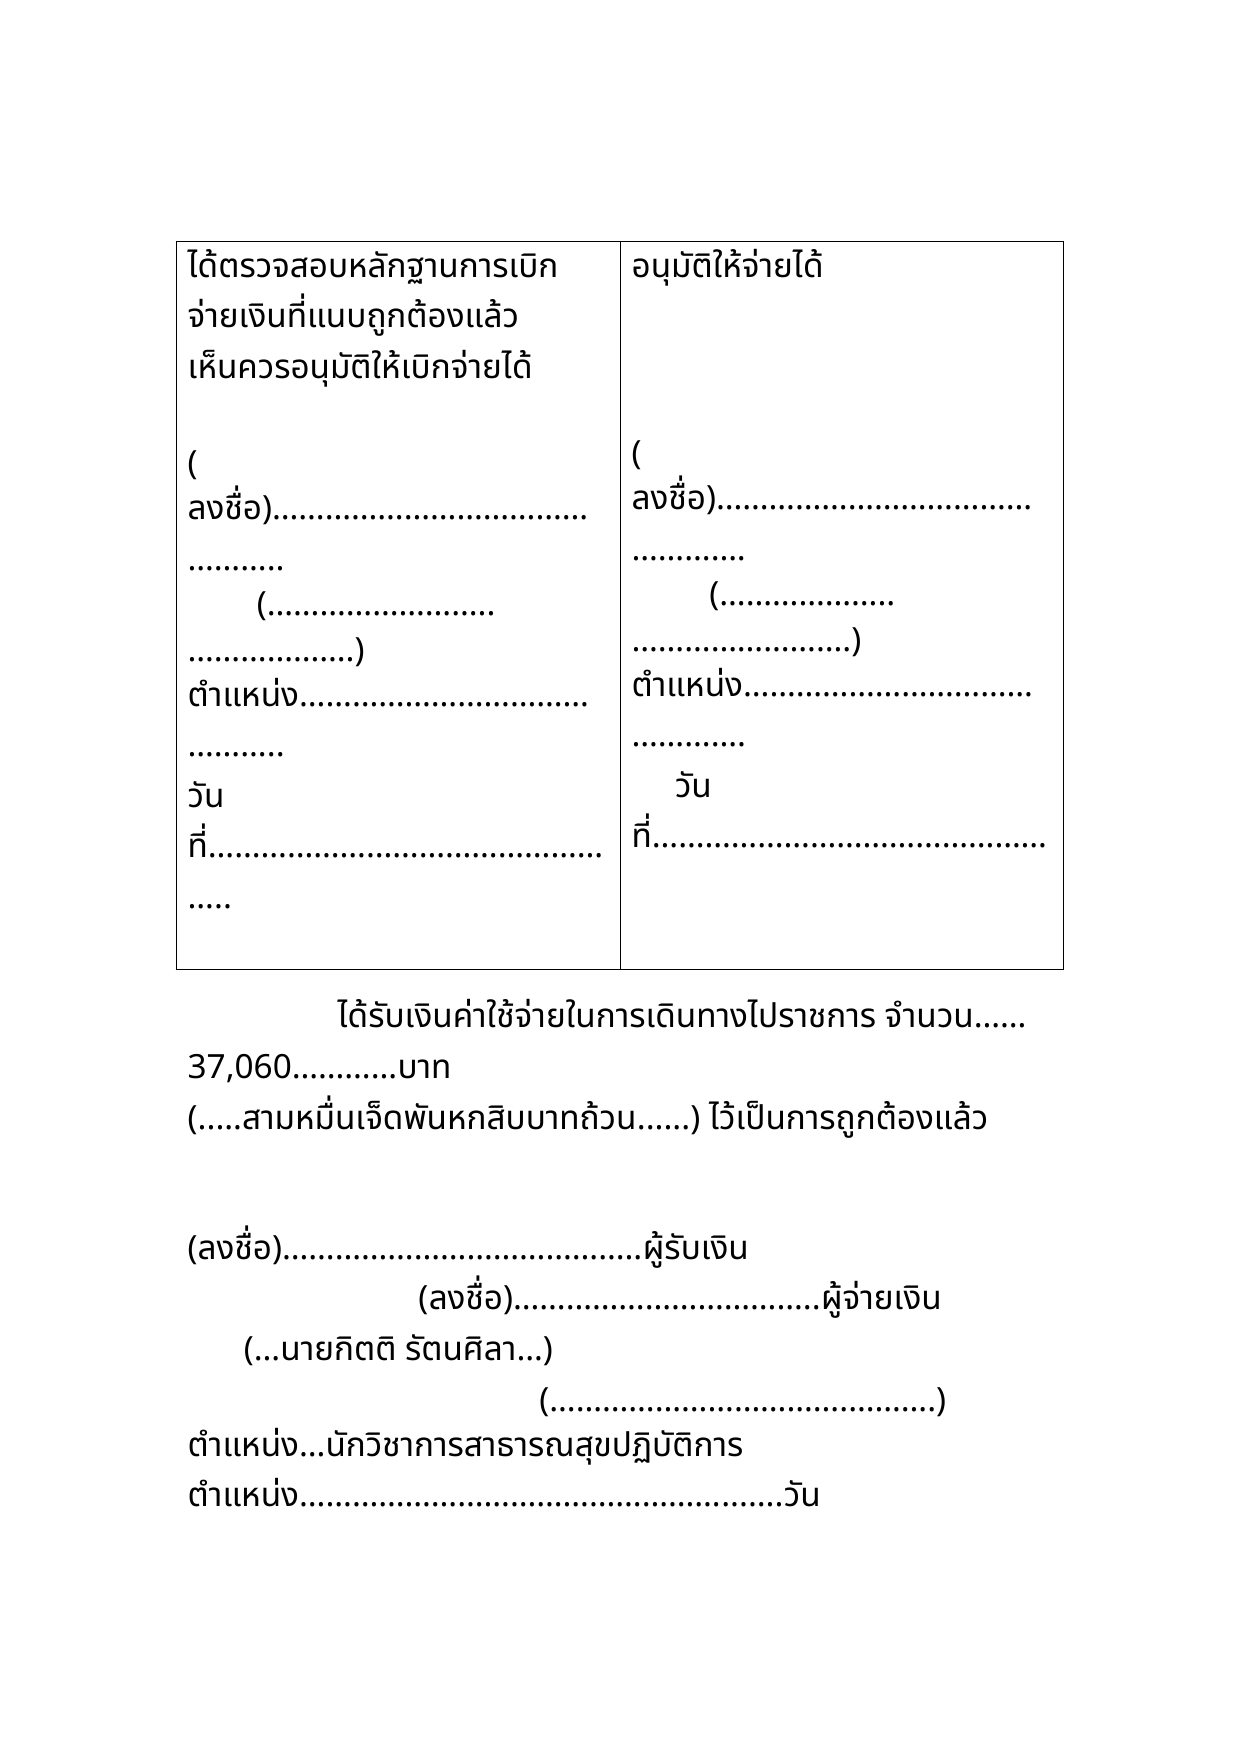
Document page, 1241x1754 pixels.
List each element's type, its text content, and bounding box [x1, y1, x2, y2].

table_header ได้ตรวจสอบหลักฐานการเบิกจ่ายเงินที่แนบถูกต้องแล้ว เห็นควรอนุมัติให้เบิกจ่ายได้ (ลงชื่อ)……………………………………….. (……………………..……………….) ตำแหน่ง…………………………………….. วันที่………………………………………….. [177, 242, 620, 969]
text (…นายกิตติ รัตนศิลา…) (…………………………….……….) [187, 1325, 1053, 1421]
text (ลงชื่อ)…………………………………..ผู้รับเงิน (ลงชื่อ)……………………………..ผู้จ่ายเงิน [187, 1223, 1053, 1325]
text ได้รับเงินค่าใช้จ่ายในการเดินทางไปราชการ จำนวน……37,060…………บาท [187, 992, 1053, 1093]
table_header อนุมัติให้จ่ายได้ (ลงชื่อ)…………………………………………. (………………..…………………….) ตำแหน่ง………………………………………. วันที่……………………………………… [621, 242, 1063, 969]
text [187, 1421, 1053, 1522]
text (..…สามหมื่นเจ็ดพันหกสิบบาทถ้วน......) ไว้เป็นการถูกต้องแล้ว [187, 1093, 1053, 1144]
